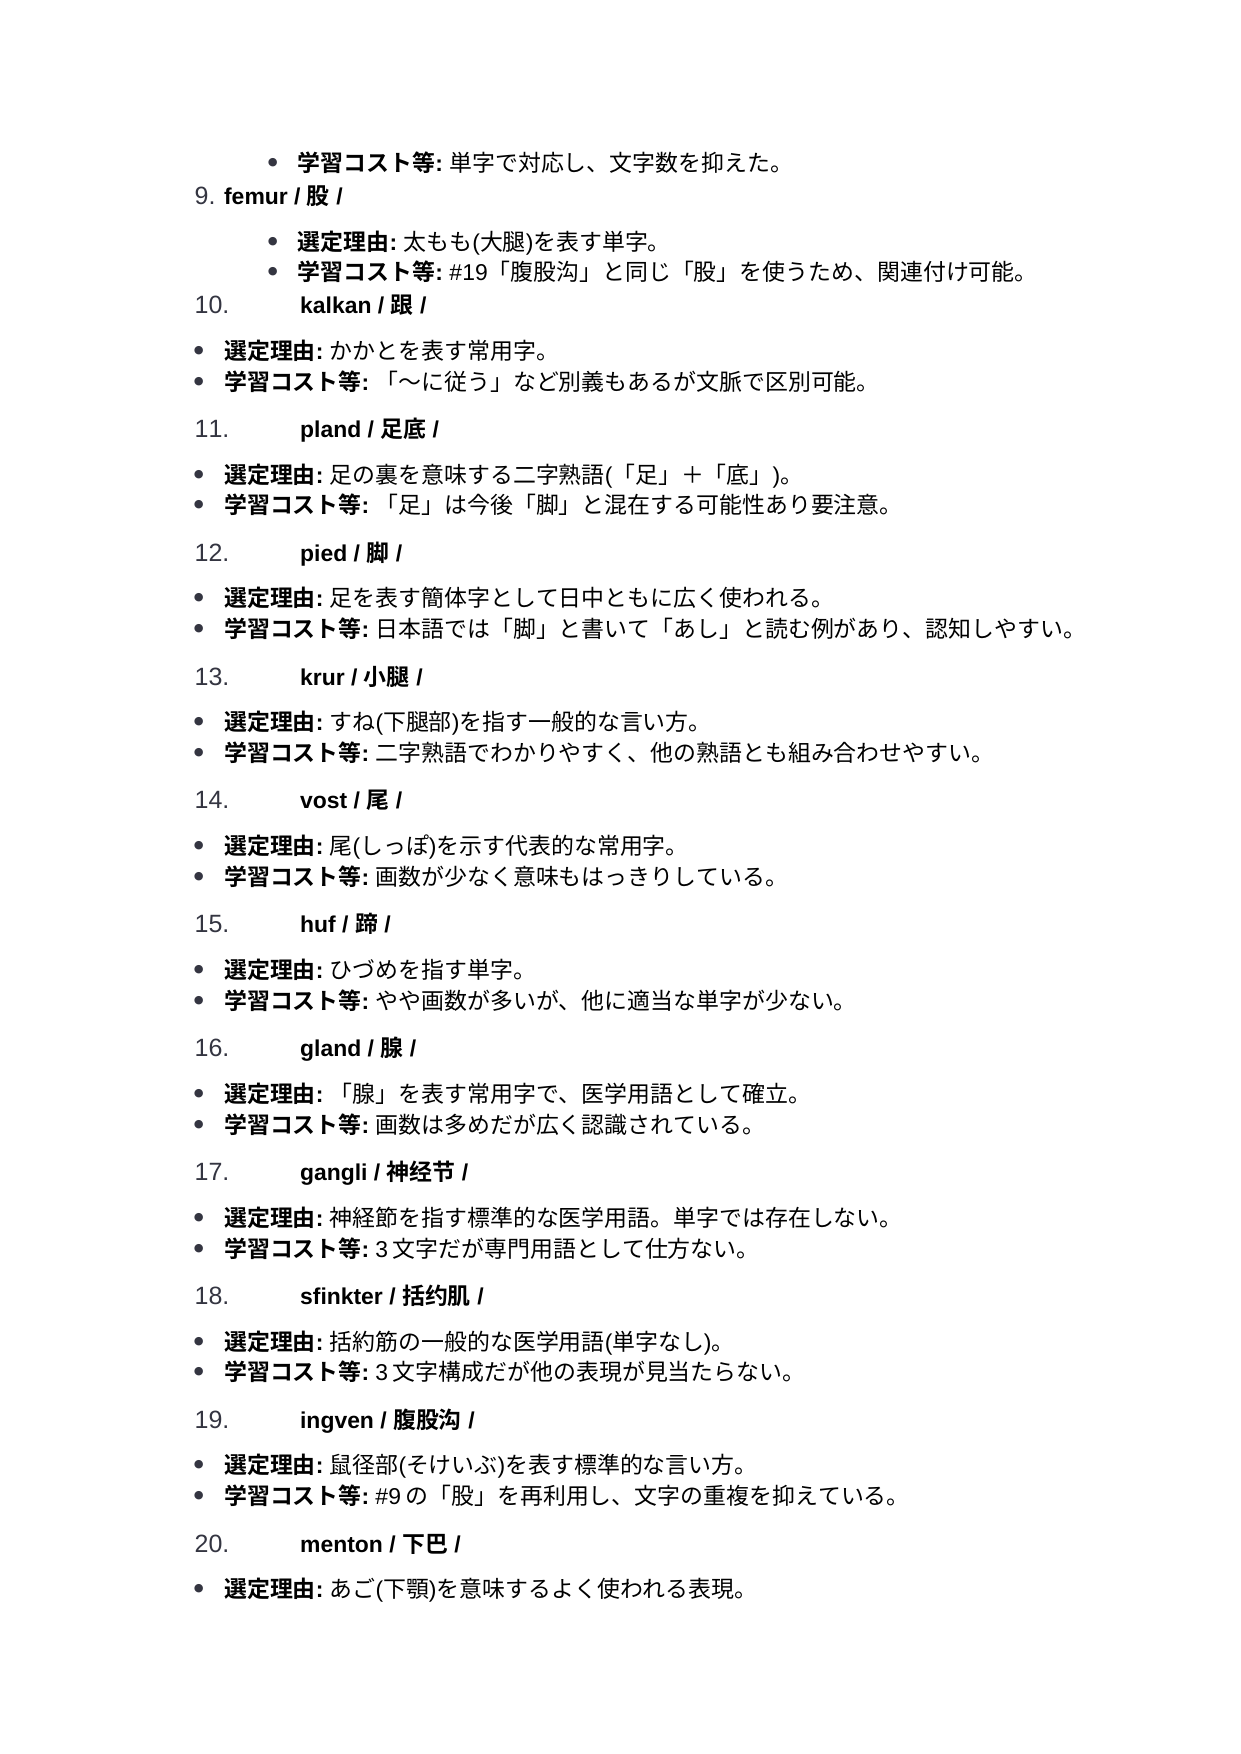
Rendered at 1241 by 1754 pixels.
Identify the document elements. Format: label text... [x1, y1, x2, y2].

list 学習コスト等: 「～に従う」など別義もあるが文脈で区別可能。 [194, 368, 1090, 395]
list menton / 下巴 / [194, 1529, 1090, 1557]
list 選定理由: 「腺」を表す常用字で、医学用語として確立。 [194, 1081, 1090, 1108]
list vost / 尾 / [194, 786, 1090, 814]
list 選定理由: あご(下顎)を意味するよく使われる表現。 [194, 1576, 1090, 1603]
list 選定理由: すね(下腿部)を指す一般的な言い方。 [194, 709, 1090, 736]
list huf / 蹄 / [194, 909, 1090, 938]
list 学習コスト等: やや画数が多いが、他に適当な単字が少ない。 [194, 988, 1090, 1015]
list pied / 脚 / [194, 538, 1090, 567]
list ingven / 腹股沟 / [194, 1405, 1090, 1433]
list 選定理由: 神経節を指す標準的な医学用語。単字では存在しない。 [194, 1205, 1090, 1232]
list 学習コスト等: 3文字だが専門用語として仕方ない。 [194, 1236, 1090, 1262]
list gangli / 神经节 / [194, 1157, 1090, 1186]
list 学習コスト等: 日本語では「脚」と書いて「あし」と読む例があり、認知しやすい。 [194, 616, 1090, 643]
list 学習コスト等: 画数は多めだが広く認識されている。 [194, 1112, 1090, 1138]
list gland / 腺 / [194, 1033, 1090, 1062]
list 学習コスト等: #9の「股」を再利用し、文字の重複を抑えている。 [194, 1483, 1090, 1510]
list kalkan / 跟 / [194, 290, 1090, 319]
list 学習コスト等: 3文字構成だが他の表現が見当たらない。 [194, 1359, 1090, 1386]
list 学習コスト等: 二字熟語でわかりやすく、他の熟語とも組み合わせやすい。 [194, 740, 1090, 767]
list 選定理由: かかとを表す常用字。 [194, 338, 1090, 364]
list femur / 股 / [194, 181, 1090, 209]
list 学習コスト等: 画数が少なく意味もはっきりしている。 [194, 864, 1090, 891]
list 選定理由: ひづめを指す単字。 [194, 957, 1090, 984]
list 学習コスト等: 単字で対応し、文字数を抑えた。 [268, 150, 1090, 177]
list pland / 足底 / [194, 414, 1090, 443]
list 選定理由: 尾(しっぽ)を示す代表的な常用字。 [194, 833, 1090, 860]
list 学習コスト等: 「足」は今後「脚」と混在する可能性あり要注意。 [194, 492, 1090, 519]
list sfinkter / 括约肌 / [194, 1281, 1090, 1310]
list 選定理由: 足の裏を意味する二字熟語(「足」＋「底」)。 [194, 462, 1090, 488]
list 学習コスト等: #19「腹股沟」と同じ「股」を使うため、関連付け可能。 [268, 259, 1090, 286]
list 選定理由: 太もも(大腿)を表す単字。 [268, 228, 1090, 255]
list 選定理由: 足を表す簡体字として日中ともに広く使われる。 [194, 585, 1090, 612]
list krur / 小腿 / [194, 662, 1090, 690]
list 選定理由: 括約筋の一般的な医学用語(単字なし)。 [194, 1328, 1090, 1355]
list 選定理由: 鼠径部(そけいぶ)を表す標準的な言い方。 [194, 1452, 1090, 1479]
